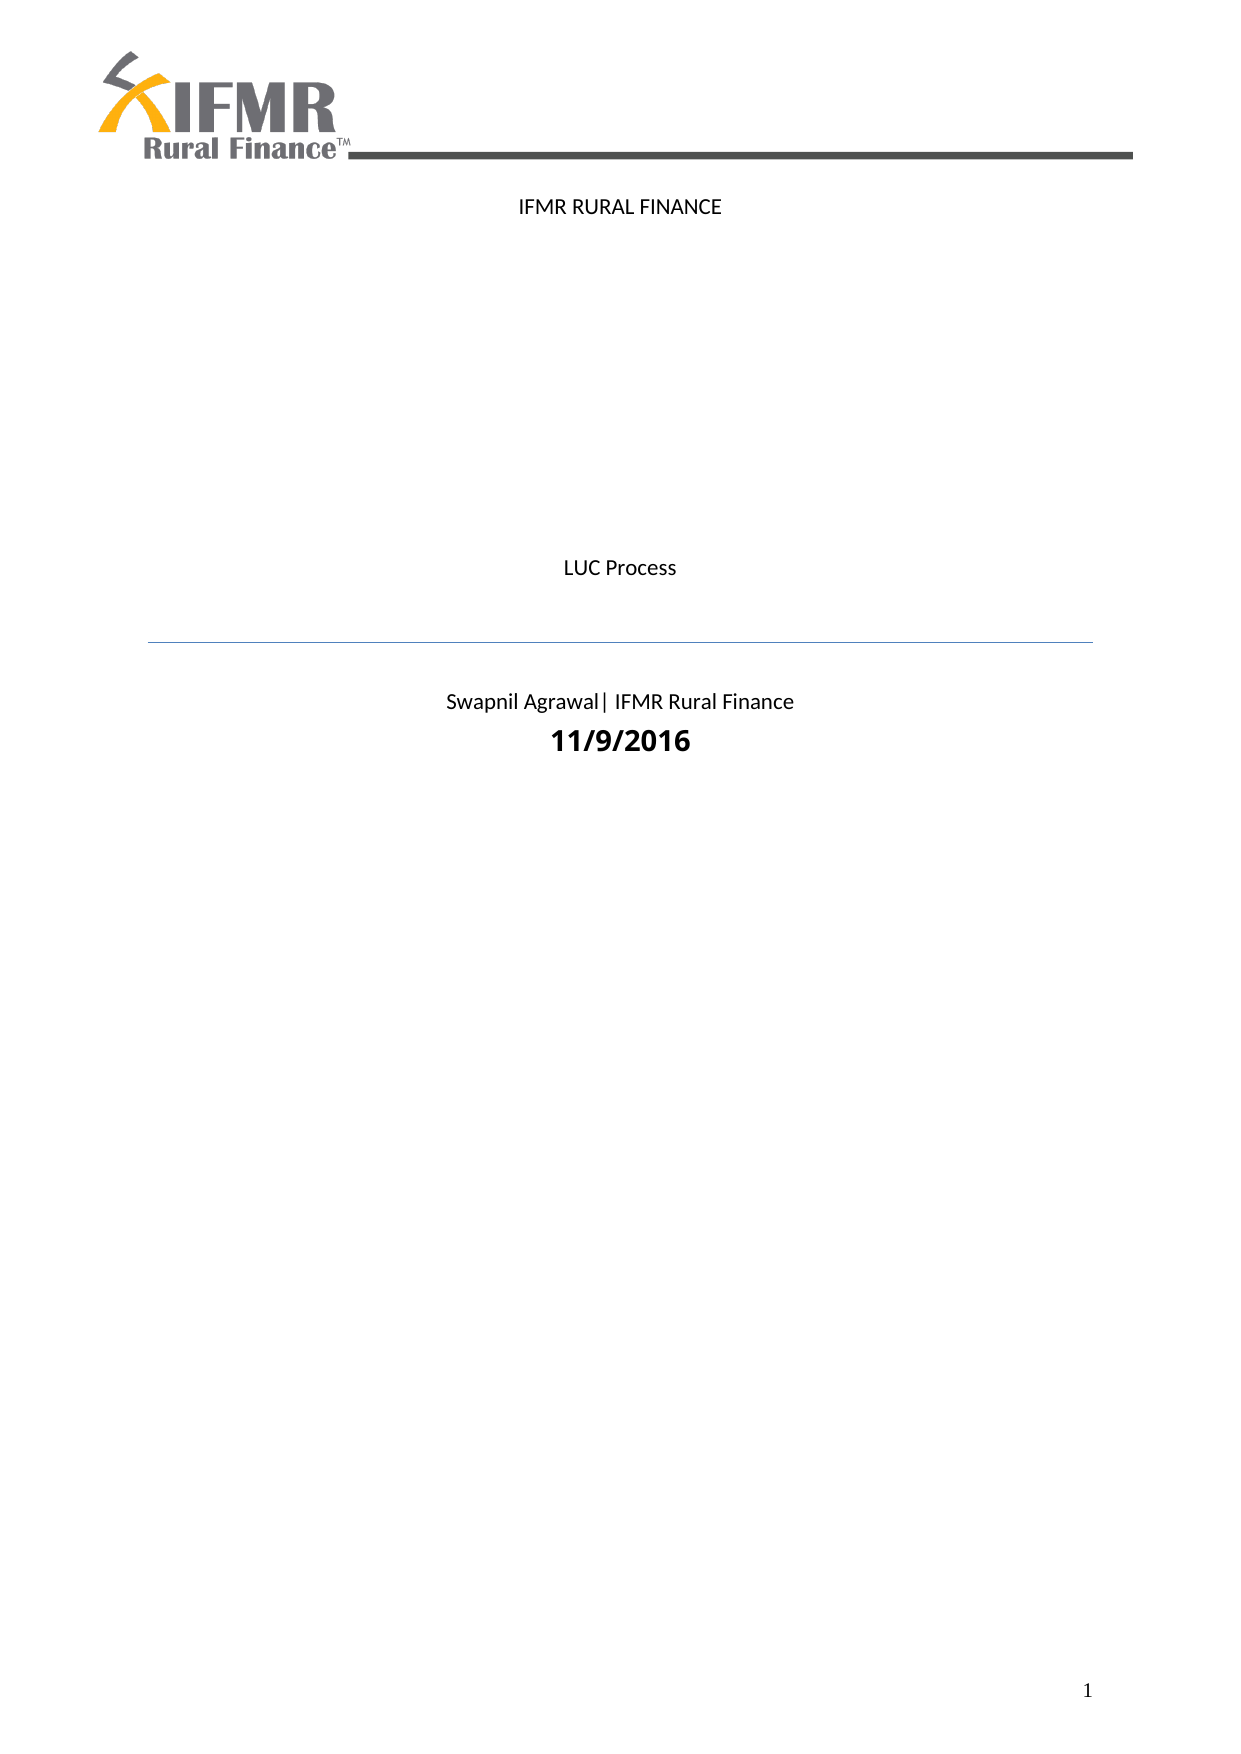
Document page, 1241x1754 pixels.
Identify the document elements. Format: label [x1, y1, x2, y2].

picture [91, 45, 357, 166]
